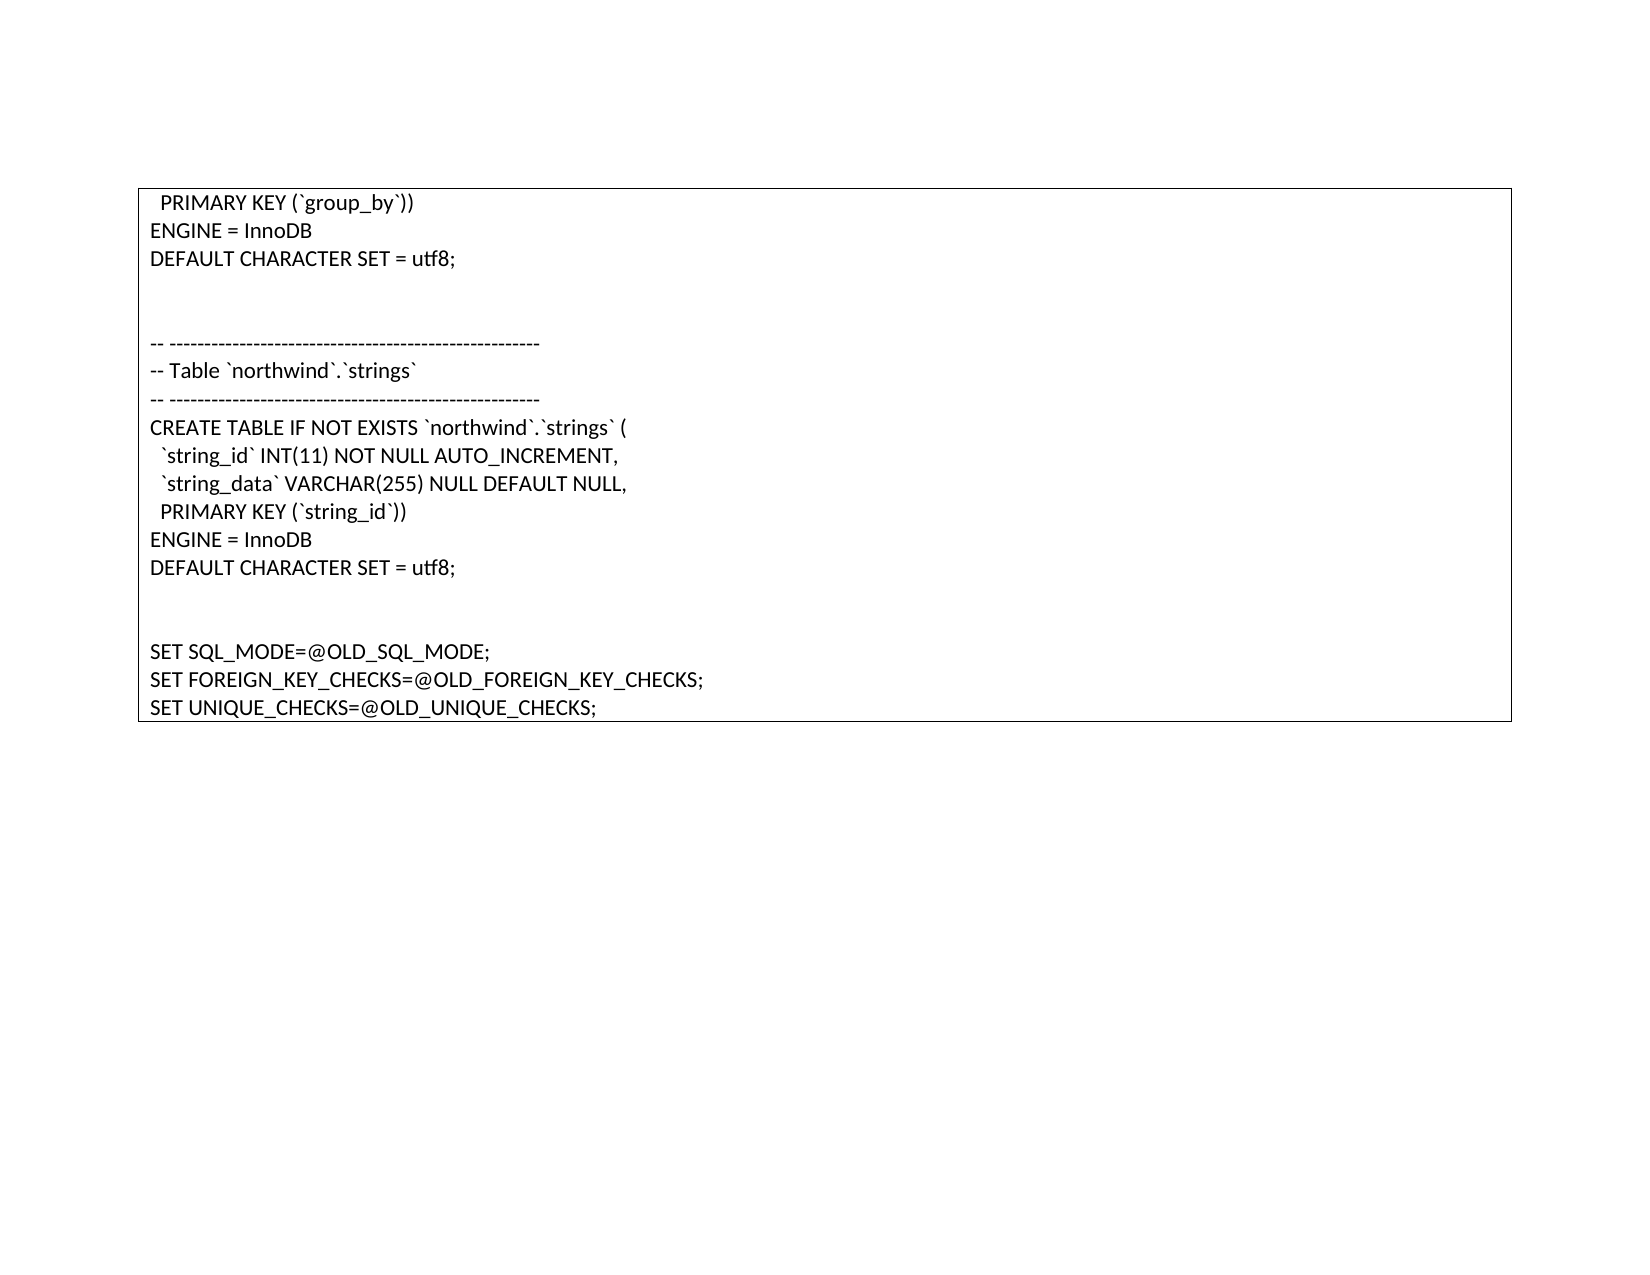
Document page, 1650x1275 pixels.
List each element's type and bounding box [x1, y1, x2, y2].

table_header [139, 189, 1511, 721]
